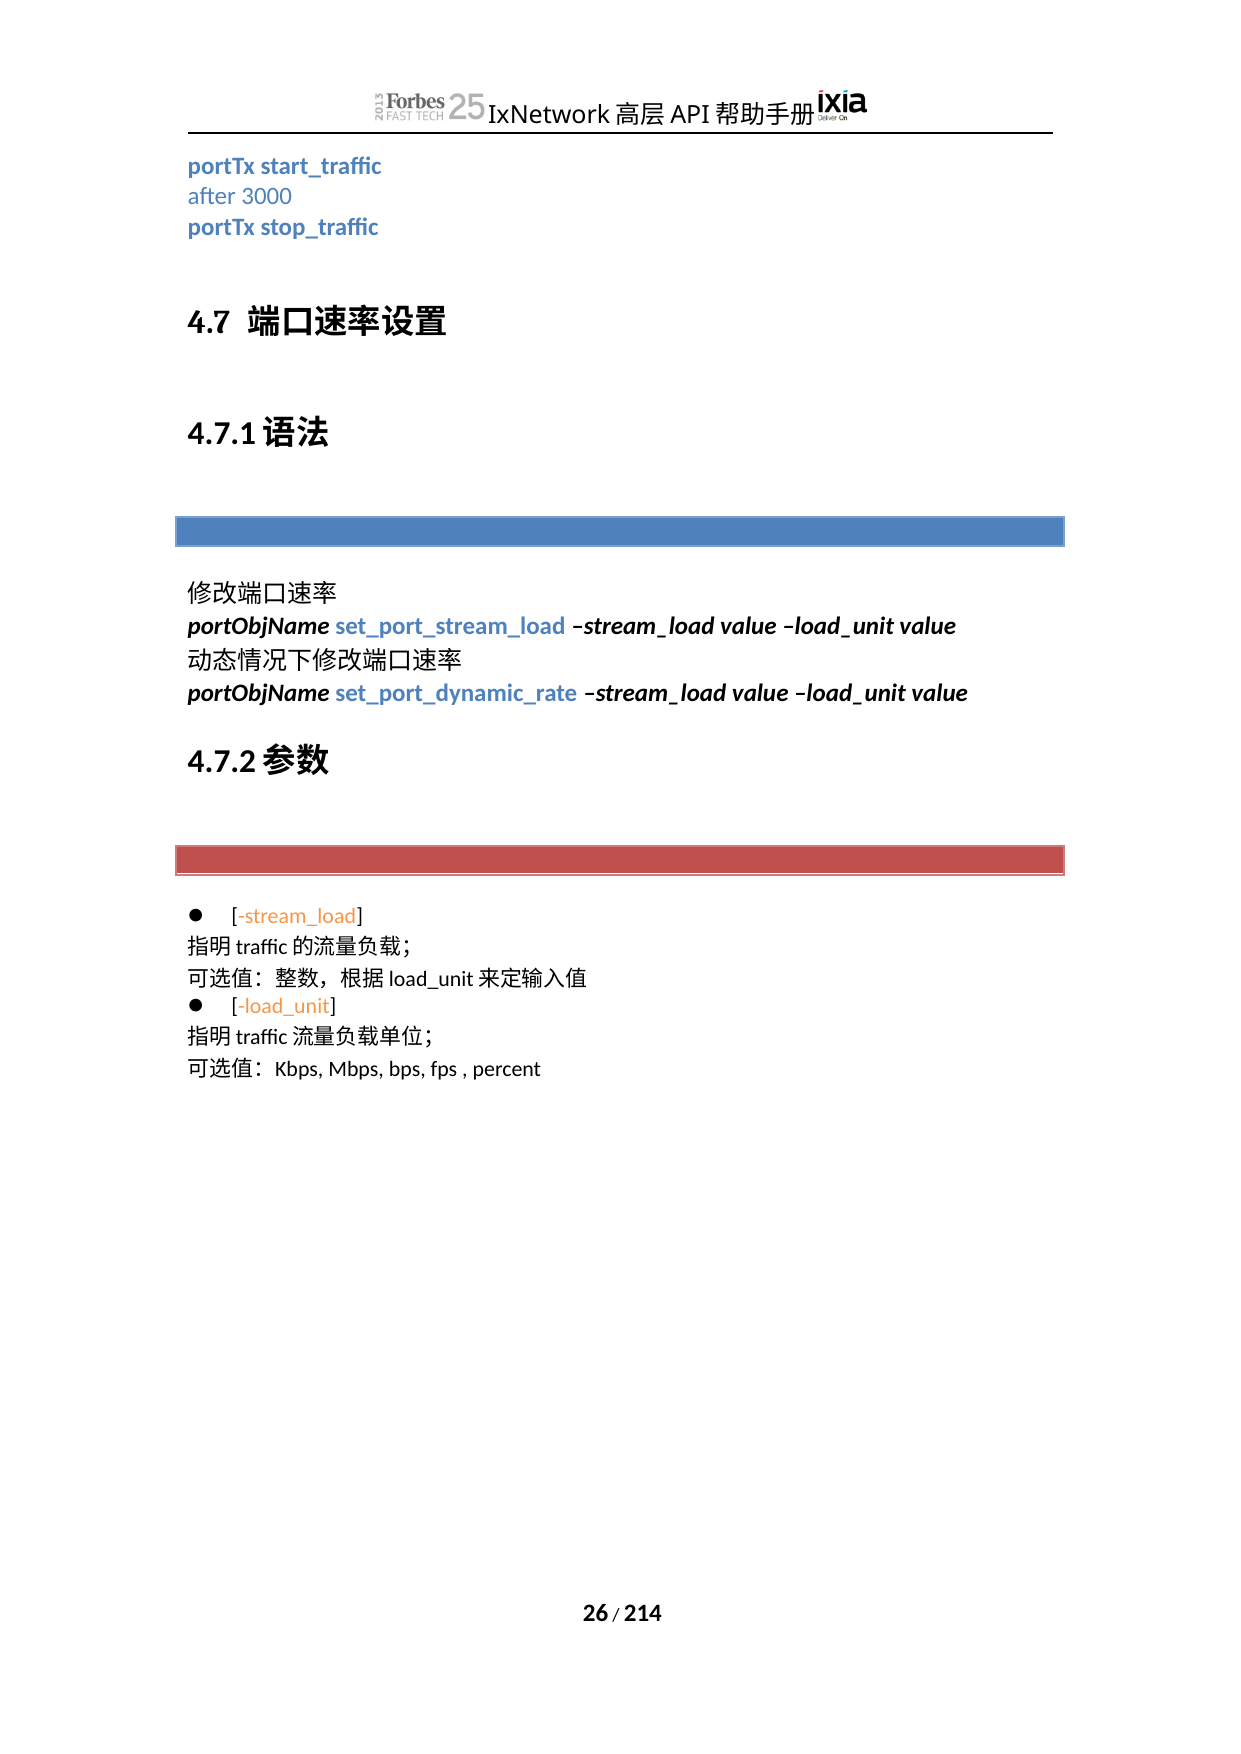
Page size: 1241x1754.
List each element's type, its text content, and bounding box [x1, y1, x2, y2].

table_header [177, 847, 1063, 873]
list [-stream_load] [187, 902, 1053, 929]
text 动态情况下修改端口速率 [187, 640, 1053, 677]
text portObjName set_port_dynamic_rate –stream_load value –load_unit value [187, 677, 1053, 707]
list [-load_unit] [187, 992, 1053, 1019]
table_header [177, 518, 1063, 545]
text 可选值：整数，根据load_unit来定输入值 [187, 961, 1053, 992]
text portTx stop_traffic [187, 211, 1053, 242]
subtitle 端口速率设置 [187, 295, 1053, 343]
text 修改端口速率 [187, 574, 1053, 610]
text portTx start_traffic [187, 150, 1053, 181]
text 指明traffic流量负载单位； [187, 1019, 1053, 1051]
picture [372, 90, 488, 123]
text portObjName set_port_stream_load –stream_load value –load_unit value [187, 610, 1053, 640]
text 可选值：Kbps, Mbps, bps, fps , percent [187, 1051, 1053, 1082]
text after 3000 [187, 181, 1053, 211]
subtitle 语法 [187, 406, 1053, 454]
text 指明traffic的流量负载； [187, 929, 1053, 961]
subtitle 参数 [187, 734, 1053, 782]
picture [814, 88, 868, 123]
